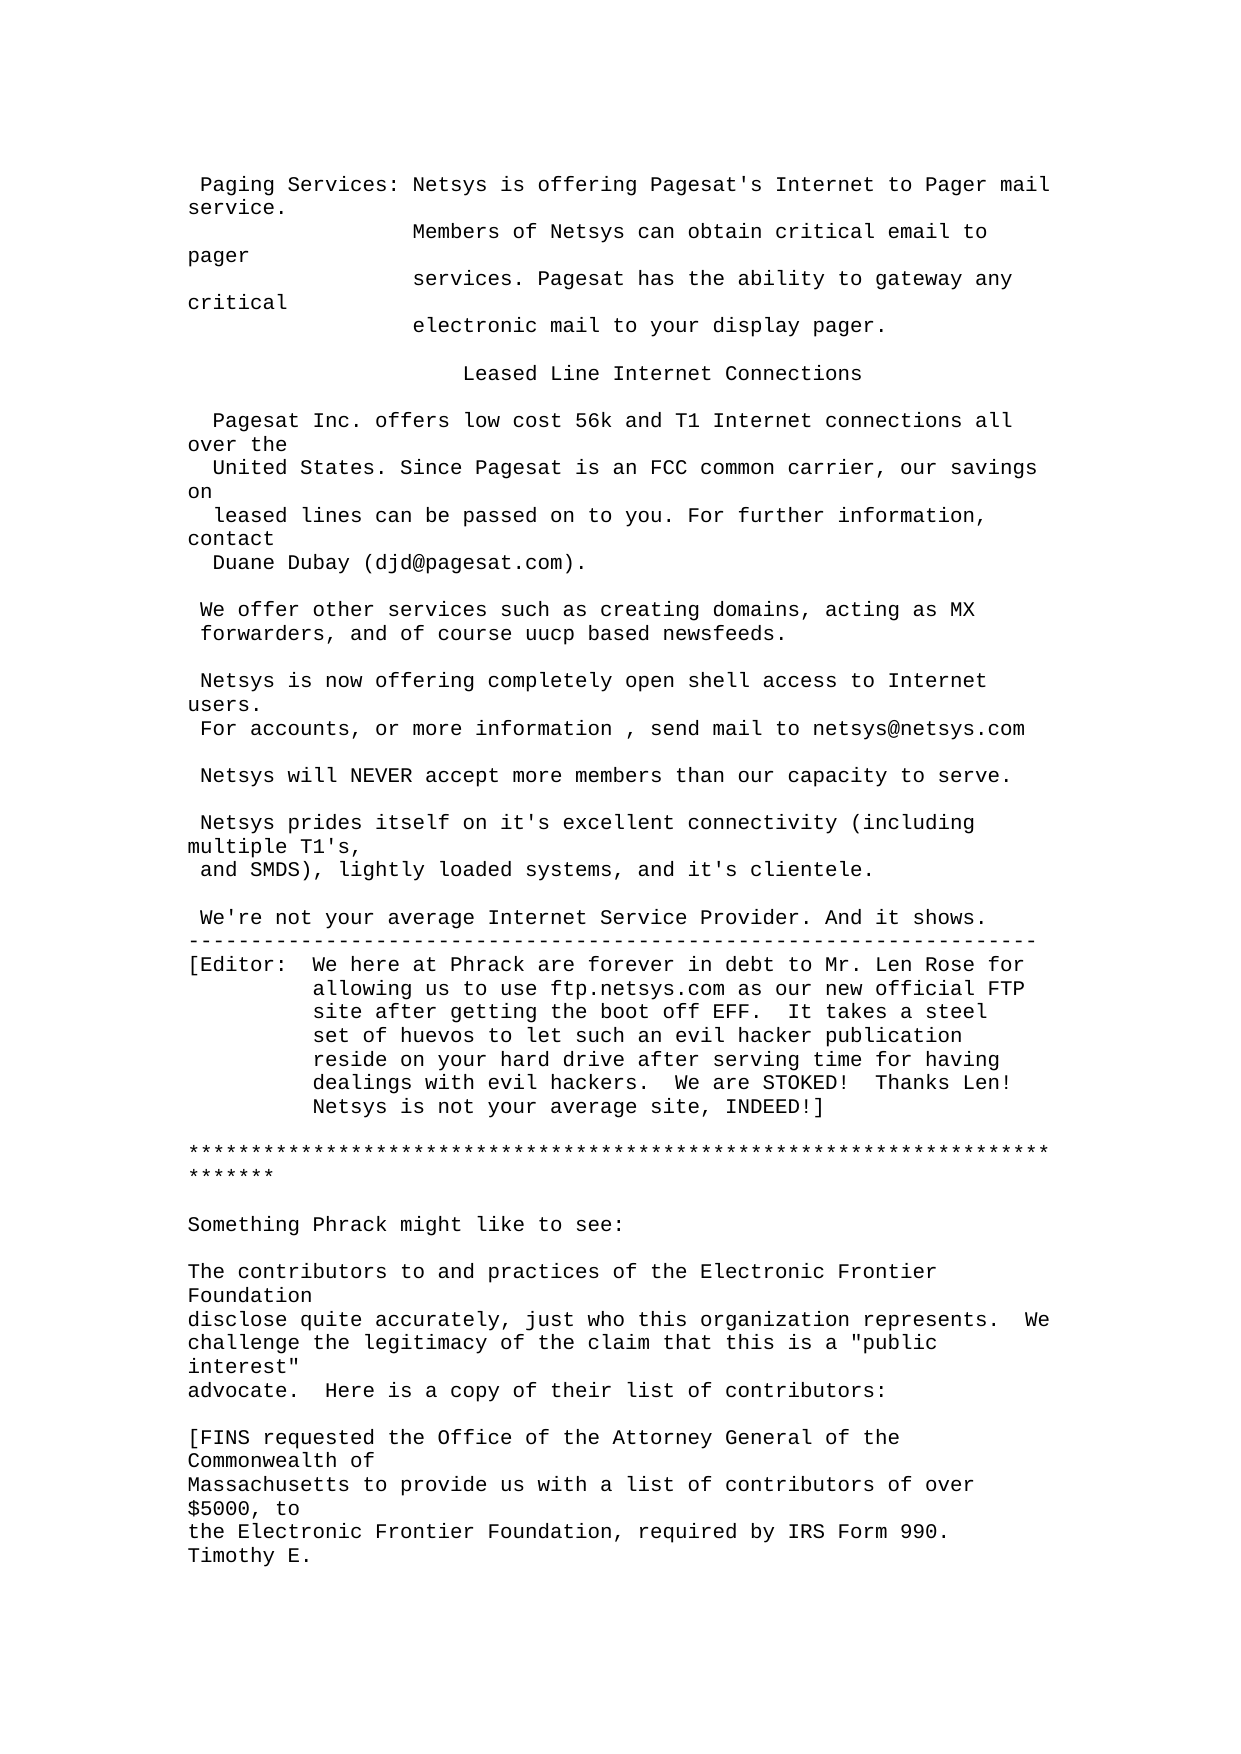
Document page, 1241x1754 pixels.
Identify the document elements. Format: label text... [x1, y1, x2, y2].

text and SMDS), lightly loaded systems, and it's clientele. [187, 859, 1053, 883]
text The contributors to and practices of the Electronic Frontier Foundation [187, 1261, 1053, 1309]
text forwarders, and of course uucp based newsfeeds. [187, 623, 1053, 647]
text set of huevos to let such an evil hacker publication [187, 1025, 1053, 1048]
text Massachusetts to provide us with a list of contributors of over $5000, to [187, 1474, 1053, 1521]
text Leased Line Internet Connections [187, 363, 1053, 386]
text For accounts, or more information , send mail to netsys@netsys.com [187, 717, 1053, 741]
text Netsys prides itself on it's excellent connectivity (including multiple T1's, [187, 812, 1053, 859]
text -------------------------------------------------------------------- [187, 930, 1053, 954]
text disclose quite accurately, just who this organization represents. We [187, 1309, 1053, 1332]
text electronic mail to your display pager. [187, 316, 1053, 339]
text [Editor: We here at Phrack are forever in debt to Mr. Len Rose for [187, 954, 1053, 978]
text dealings with evil hackers. We are STOKED! Thanks Len! [187, 1072, 1053, 1096]
text Netsys will NEVER accept more members than our capacity to serve. [187, 765, 1053, 788]
text site after getting the boot off EFF. It takes a steel [187, 1001, 1053, 1025]
text We're not your average Internet Service Provider. And it shows. [187, 907, 1053, 930]
text [FINS requested the Office of the Attorney General of the Commonwealth of [187, 1427, 1053, 1474]
text advocate. Here is a copy of their list of contributors: [187, 1379, 1053, 1403]
text Paging Services: Netsys is offering Pagesat's Internet to Pager mail service. [187, 174, 1053, 221]
text Netsys is not your average site, INDEED!] [187, 1096, 1053, 1119]
text leased lines can be passed on to you. For further information, contact [187, 505, 1053, 552]
text the Electronic Frontier Foundation, required by IRS Form 990. Timothy E. [187, 1521, 1053, 1569]
text Pagesat Inc. offers low cost 56k and T1 Internet connections all over the [187, 410, 1053, 457]
text allowing us to use ftp.netsys.com as our new official FTP [187, 978, 1053, 1001]
text Something Phrack might like to see: [187, 1214, 1053, 1238]
text We offer other services such as creating domains, acting as MX [187, 599, 1053, 623]
text Duane Dubay (djd@pagesat.com). [187, 552, 1053, 576]
text **************************************************************************** [187, 1143, 1053, 1190]
text reside on your hard drive after serving time for having [187, 1048, 1053, 1072]
text challenge the legitimacy of the claim that this is a "public interest" [187, 1332, 1053, 1379]
text Members of Netsys can obtain critical email to pager [187, 221, 1053, 268]
text Netsys is now offering completely open shell access to Internet users. [187, 670, 1053, 717]
text United States. Since Pagesat is an FCC common carrier, our savings on [187, 457, 1053, 505]
text services. Pagesat has the ability to gateway any critical [187, 268, 1053, 316]
